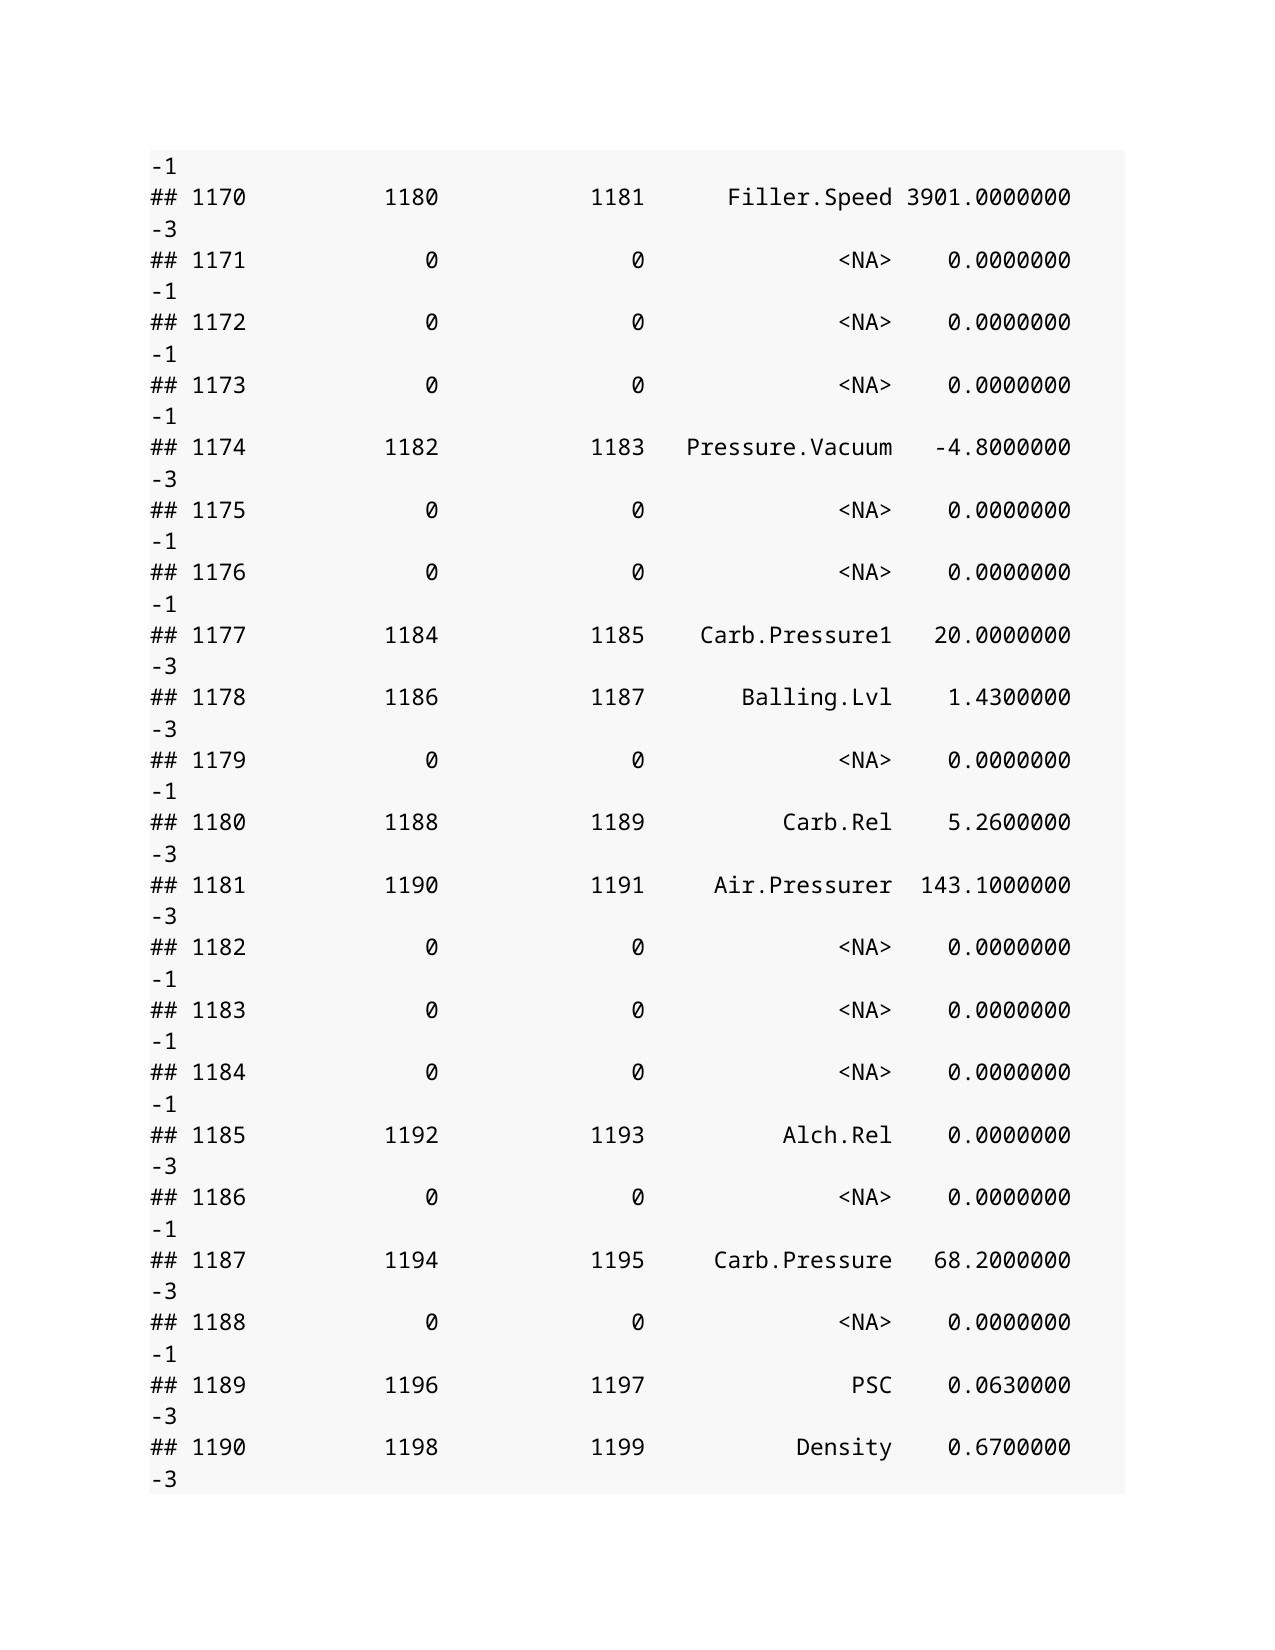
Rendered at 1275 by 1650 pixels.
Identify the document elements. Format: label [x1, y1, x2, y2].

text [150, 150, 1125, 1494]
